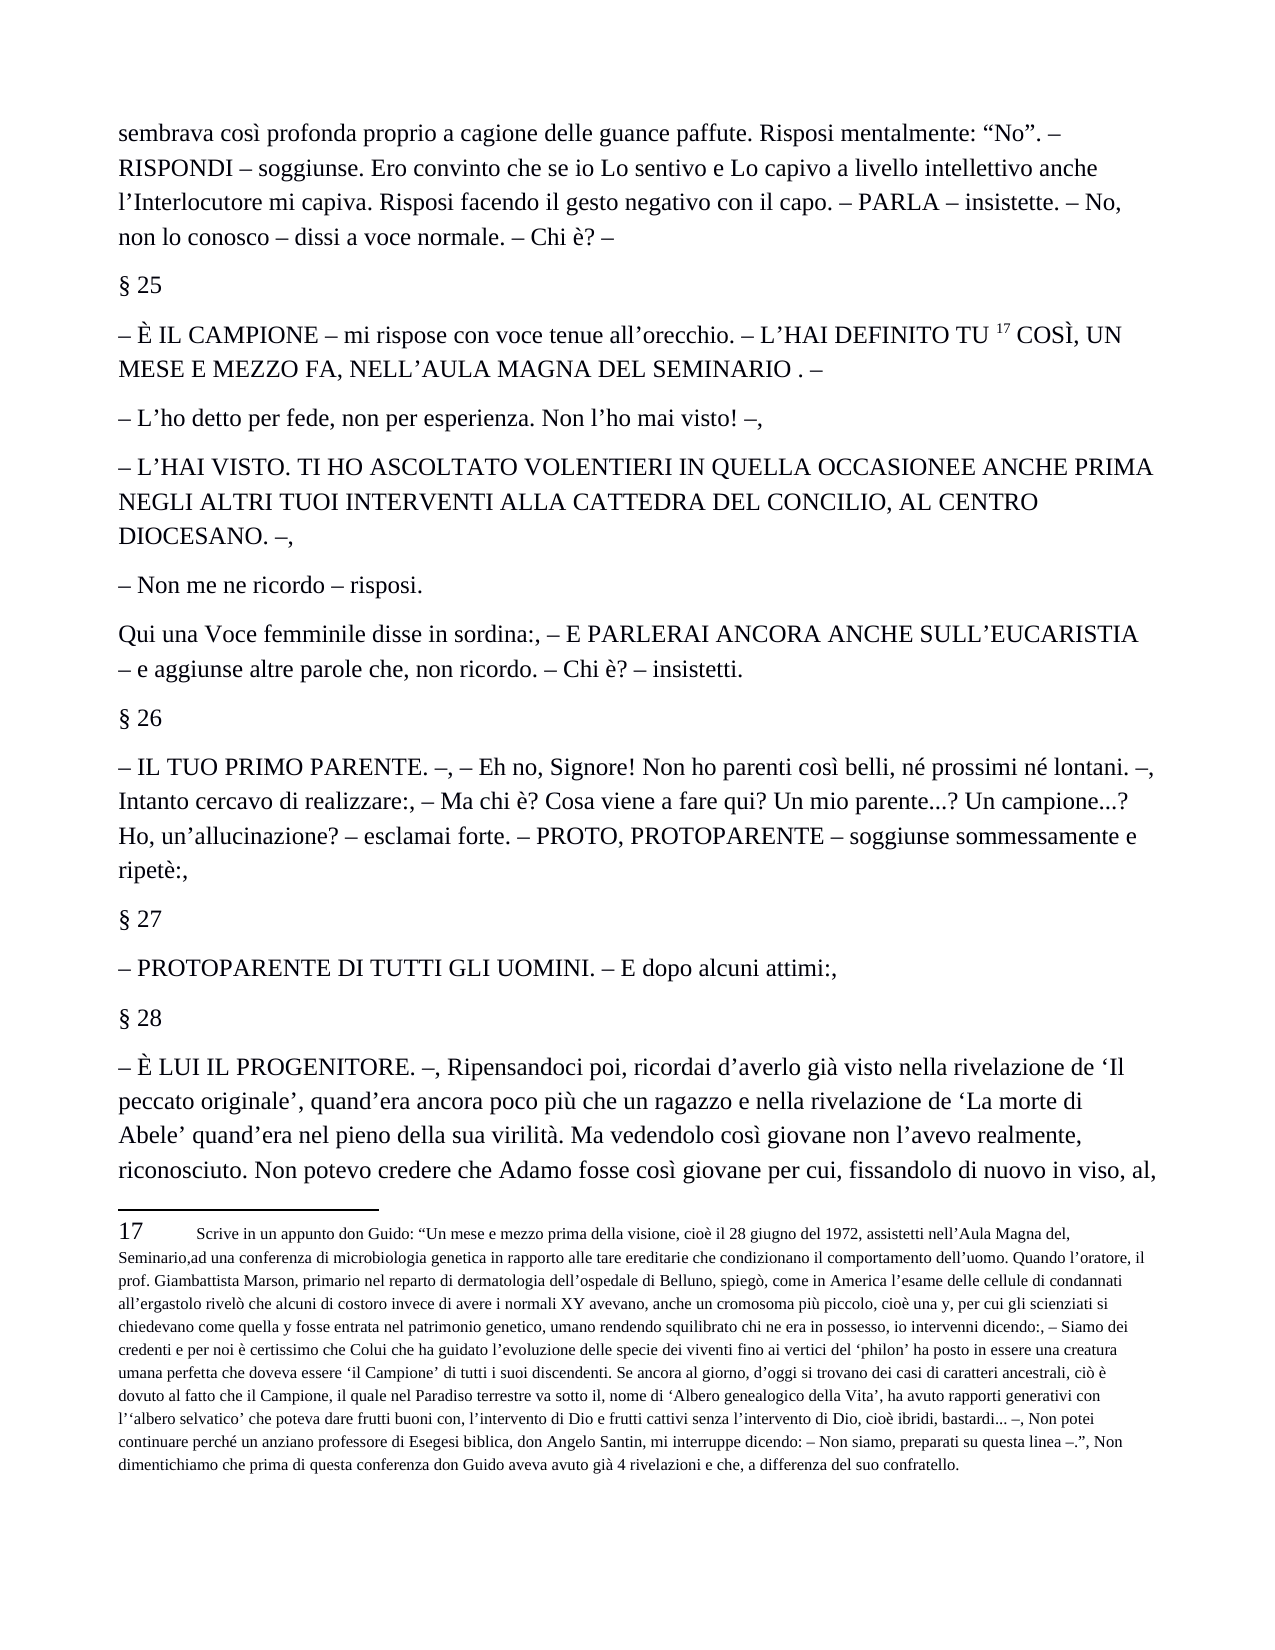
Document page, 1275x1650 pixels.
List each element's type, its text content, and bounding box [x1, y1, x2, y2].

text – L’HAI VISTO. TI HO ASCOLTATO VOLENTIERI IN QUELLA OCCASIONEE ANCHE PRIMA NEGLI ALTRI TUOI INTERVENTI ALLA CATTEDRA DEL CONCILIO, AL CENTRO DIOCESANO. –, [118, 452, 1157, 550]
text – È IL CAMPIONE – mi rispose con voce tenue all’orecchio. – L’HAI DEFINITO TU COSÌ, UN MESE E MEZZO FA, NELL’AULA MAGNA DEL SEMINARIO . – [118, 320, 1157, 383]
text – PROTOPARENTE DI TUTTI GLI UOMINI. – E dopo alcuni attimi:, [118, 953, 1157, 982]
text § 25 [118, 271, 1157, 299]
text § 26 [118, 703, 1157, 732]
text – Non me ne ricordo – risposi. [118, 570, 1157, 599]
text § 28 [118, 1003, 1157, 1031]
text Qui una Voce femminile disse in sordina:, – E PARLERAI ANCORA ANCHE SULL’EUCARISTIA – e aggiunse altre parole che, non ricordo. – Chi è? – insistetti. [118, 619, 1157, 683]
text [118, 118, 1157, 250]
text – L’ho detto per fede, non per esperienza. Non l’ho mai visto! –, [118, 403, 1157, 432]
text § 27 [118, 904, 1157, 933]
text – IL TUO PRIMO PARENTE. –, – Eh no, Signore! Non ho parenti così belli, né prossimi né lontani. –, Intanto cercavo di realizzare:, – Ma chi è? Cosa viene a fare qui? Un mio parente...? Un campione...? Ho, un’allucinazione? – esclamai forte. – PROTO, PROTOPARENTE – soggiunse sommessamente e ripetè:, [118, 752, 1157, 884]
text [118, 1052, 1157, 1184]
